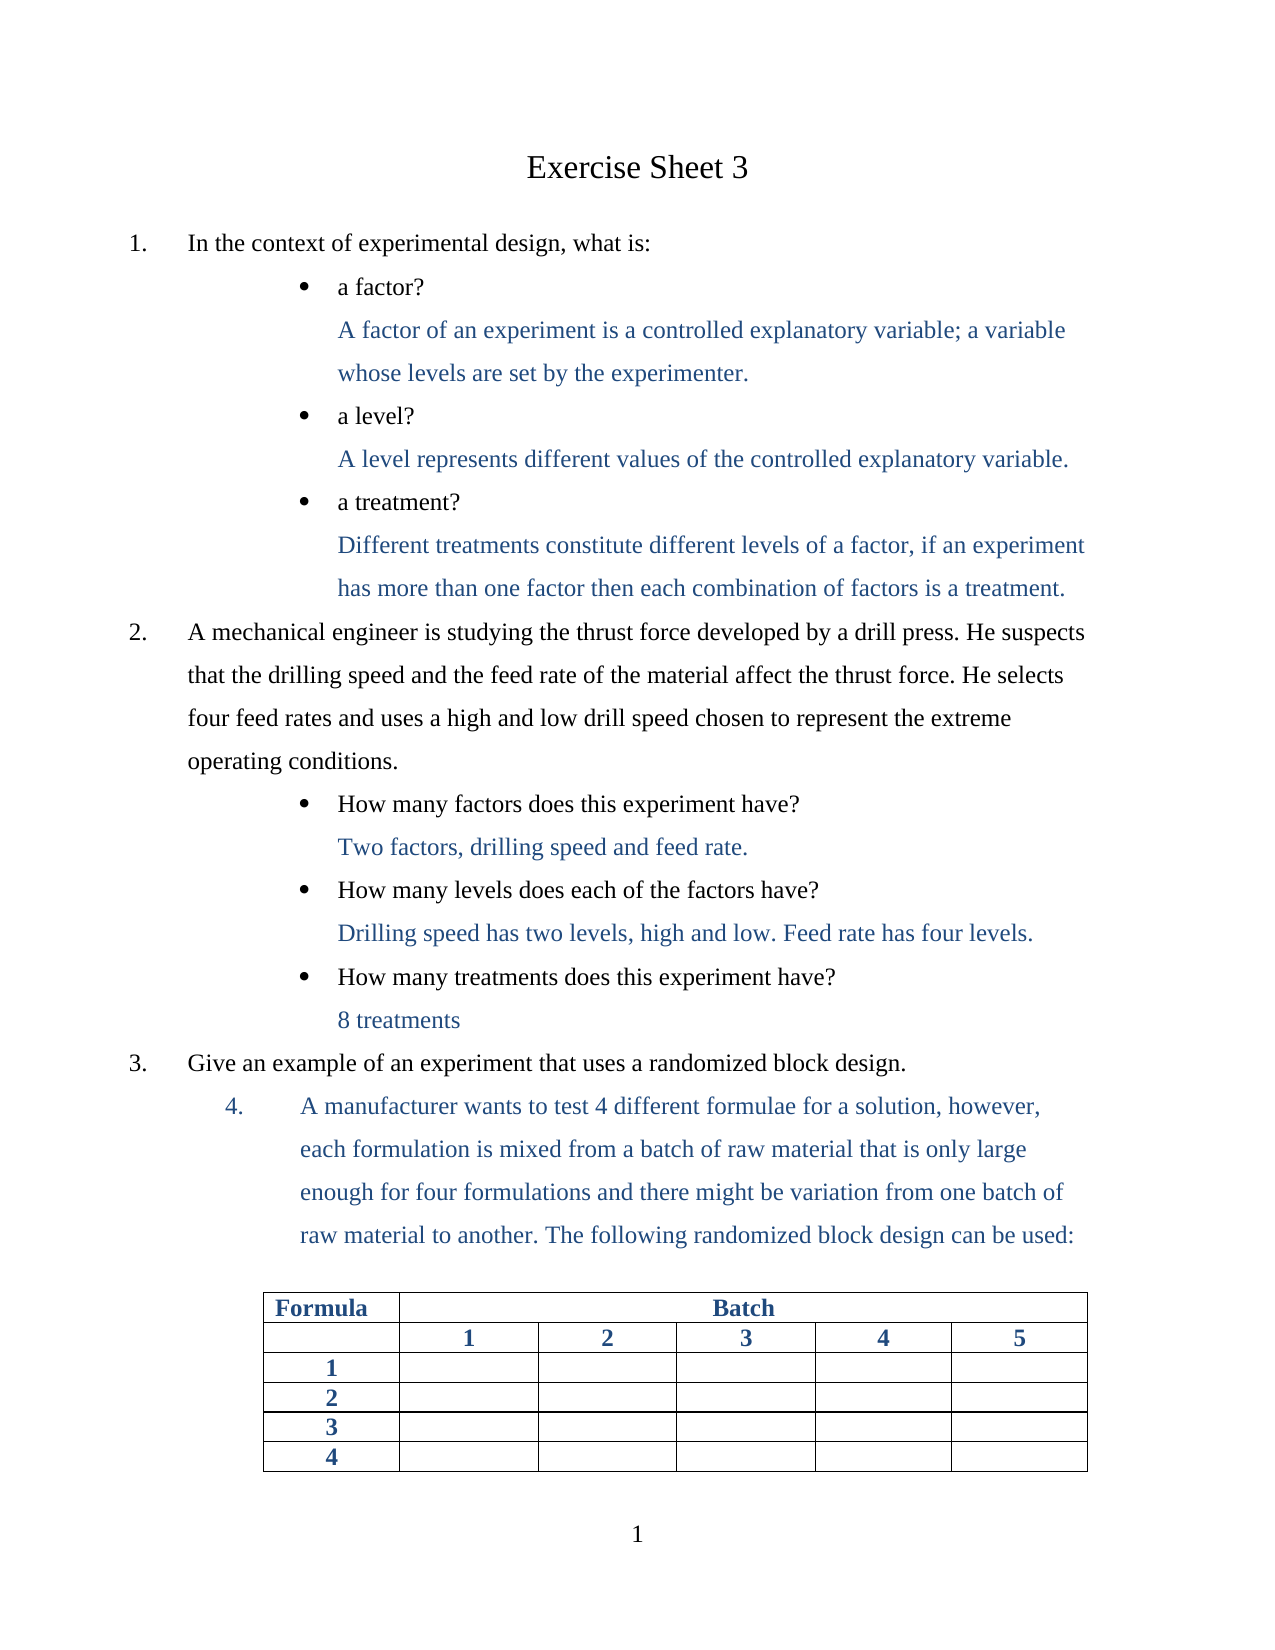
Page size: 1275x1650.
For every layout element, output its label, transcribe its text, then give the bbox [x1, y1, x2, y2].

table_cell 5 [952, 1323, 1087, 1352]
table_header Batch [400, 1293, 1087, 1322]
table_cell [816, 1442, 951, 1471]
table_cell [539, 1442, 676, 1471]
table_cell 1 [400, 1323, 538, 1352]
table_cell [400, 1442, 538, 1471]
table_cell [400, 1413, 538, 1441]
table_cell [952, 1413, 1087, 1441]
table_cell [677, 1383, 815, 1411]
table_header Formula [264, 1293, 399, 1322]
list In the context of experimental design, what is: [128, 228, 1087, 257]
table_cell [539, 1413, 676, 1441]
table_cell 4 [264, 1442, 399, 1471]
list a treatment? [300, 487, 1087, 516]
list Give an example of an experiment that uses a randomized block design. [128, 1048, 1087, 1077]
list Different treatments constitute different levels of a factor, if an experiment has more than one factor then each combination of factors is a treatment. [337, 530, 1087, 602]
list a factor? [300, 272, 1087, 300]
list How many factors does this experiment have? [300, 789, 1087, 818]
table_cell [816, 1413, 951, 1441]
table_cell [677, 1442, 815, 1471]
list How many treatments does this experiment have? [300, 962, 1087, 990]
list Drilling speed has two levels, high and low. Feed rate has four levels. [337, 918, 1087, 947]
table_cell [264, 1323, 399, 1352]
list How many levels does each of the factors have? [300, 875, 1087, 904]
list a level? [300, 401, 1087, 430]
list Two factors, drilling speed and feed rate. [337, 832, 1087, 861]
table_cell 3 [264, 1413, 399, 1441]
table_cell [539, 1383, 676, 1411]
table_cell 2 [539, 1323, 676, 1352]
list A manufacturer wants to test 4 different formulae for a solution, however, each formulation is mixed from a batch of raw material that is only large enough for four formulations and there might be variation from one batch of raw material to another. The following randomized block design can be used: [225, 1091, 1087, 1249]
table_cell [400, 1383, 538, 1411]
table_cell [400, 1353, 538, 1382]
table_cell [952, 1442, 1087, 1471]
list 8 treatments [337, 1005, 1087, 1033]
table_cell [952, 1383, 1087, 1411]
list A mechanical engineer is studying the thrust force developed by a drill press. He suspects that the drilling speed and the feed rate of the material affect the thrust force. He selects four feed rates and uses a high and low drill speed chosen to represent the extreme operating conditions. [128, 617, 1087, 775]
list A level represents different values of the controlled explanatory variable. [337, 444, 1087, 473]
table_cell 4 [816, 1323, 951, 1352]
table_cell [816, 1353, 951, 1382]
text Exercise Sheet 3 [187, 147, 1087, 185]
table_cell [952, 1353, 1087, 1382]
table_cell [816, 1383, 951, 1411]
table_cell 3 [677, 1323, 815, 1352]
table_cell 1 [264, 1353, 399, 1382]
table_cell [539, 1353, 676, 1382]
table_cell [677, 1413, 815, 1441]
list A factor of an experiment is a controlled explanatory variable; a variable whose levels are set by the experimenter. [337, 315, 1087, 387]
table_cell 2 [264, 1383, 399, 1411]
table_cell [677, 1353, 815, 1382]
